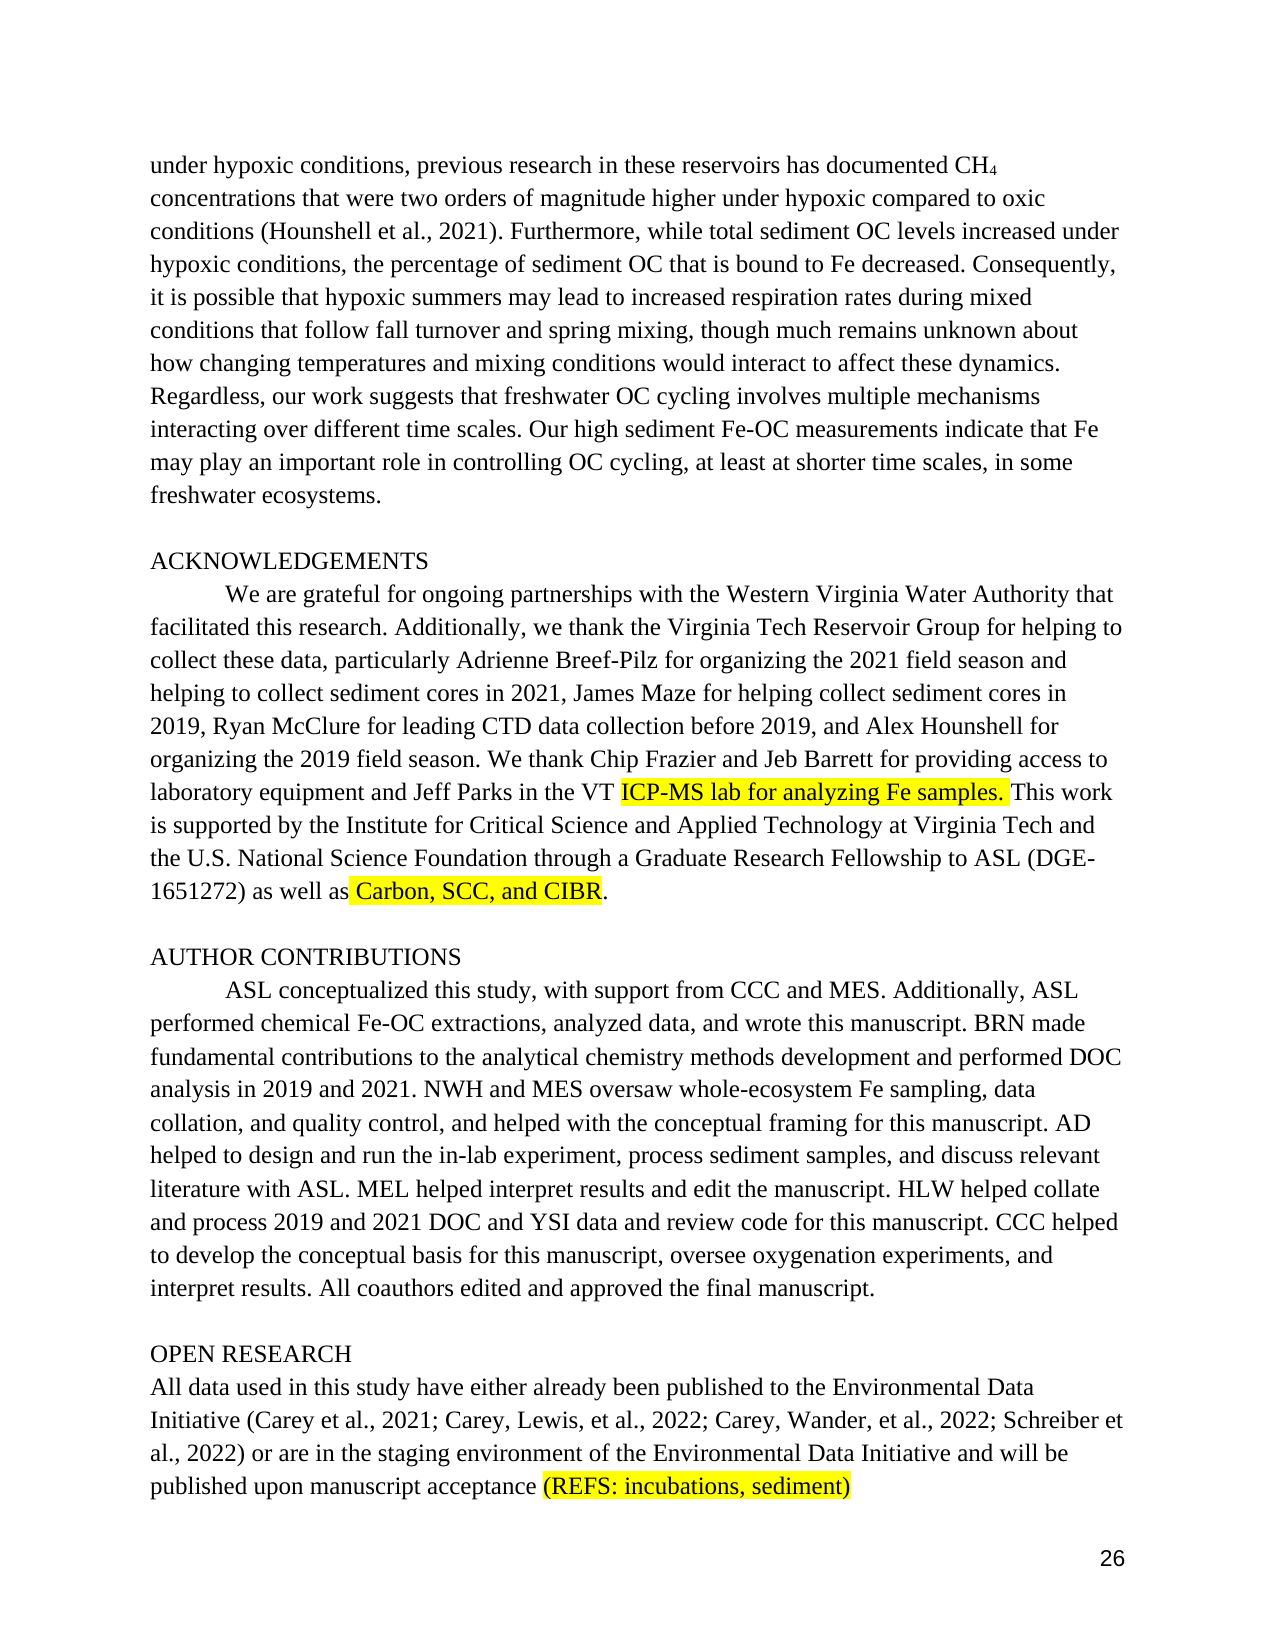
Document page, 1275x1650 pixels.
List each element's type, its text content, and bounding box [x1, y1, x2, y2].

text All data used in this study have either already been published to the Environmental Data Initiative (Carey et al., 2021; Carey, Lewis, et al., 2022; Carey, Wander, et al., 2022; Schreiber et al., 2022) or are in the staging environment of the Environmental Data Initiative and will be published upon manuscript acceptance (REFS: incubations, sediment) [150, 1372, 1125, 1499]
subtitle ACKNOWLEDGEMENTS [150, 546, 1125, 575]
text ASL conceptualized this study, with support from CCC and MES. Additionally, ASL performed chemical Fe-OC extractions, analyzed data, and wrote this manuscript. BRN made fundamental contributions to the analytical chemistry methods development and performed DOC analysis in 2019 and 2021. NWH and MES oversaw whole-ecosystem Fe sampling, data collation, and quality control, and helped with the conceptual framing for this manuscript. AD helped to design and run the in-lab experiment, process sediment samples, and discuss relevant literature with ASL. MEL helped interpret results and edit the manuscript. HLW helped collate and process 2019 and 2021 DOC and YSI data and review code for this manuscript. CCC helped to develop the conceptual basis for this manuscript, oversee oxygenation experiments, and interpret results. All coauthors edited and approved the final manuscript. [150, 976, 1125, 1301]
subtitle AUTHOR CONTRIBUTIONS [150, 942, 1125, 971]
text We are grateful for ongoing partnerships with the Western Virginia Water Authority that facilitated this research. Additionally, we thank the Virginia Tech Reservoir Group for helping to collect these data, particularly Adrienne Breef-Pilz for organizing the 2021 field season and helping to collect sediment cores in 2021, James Maze for helping collect sediment cores in 2019, Ryan McClure for leading CTD data collection before 2019, and Alex Hounshell for organizing the 2019 field season. We thank Chip Frazier and Jeb Barrett for providing access to laboratory equipment and Jeff Parks in the VT ICP-MS lab for analyzing Fe samples. This work is supported by the Institute for Critical Science and Applied Technology at Virginia Tech and the U.S. National Science Foundation through a Graduate Research Fellowship to ASL (DGE-1651272) as well as Carbon, SCC, and CIBR. [150, 579, 1125, 905]
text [150, 150, 1125, 509]
text OPEN RESEARCH [150, 1339, 1125, 1367]
